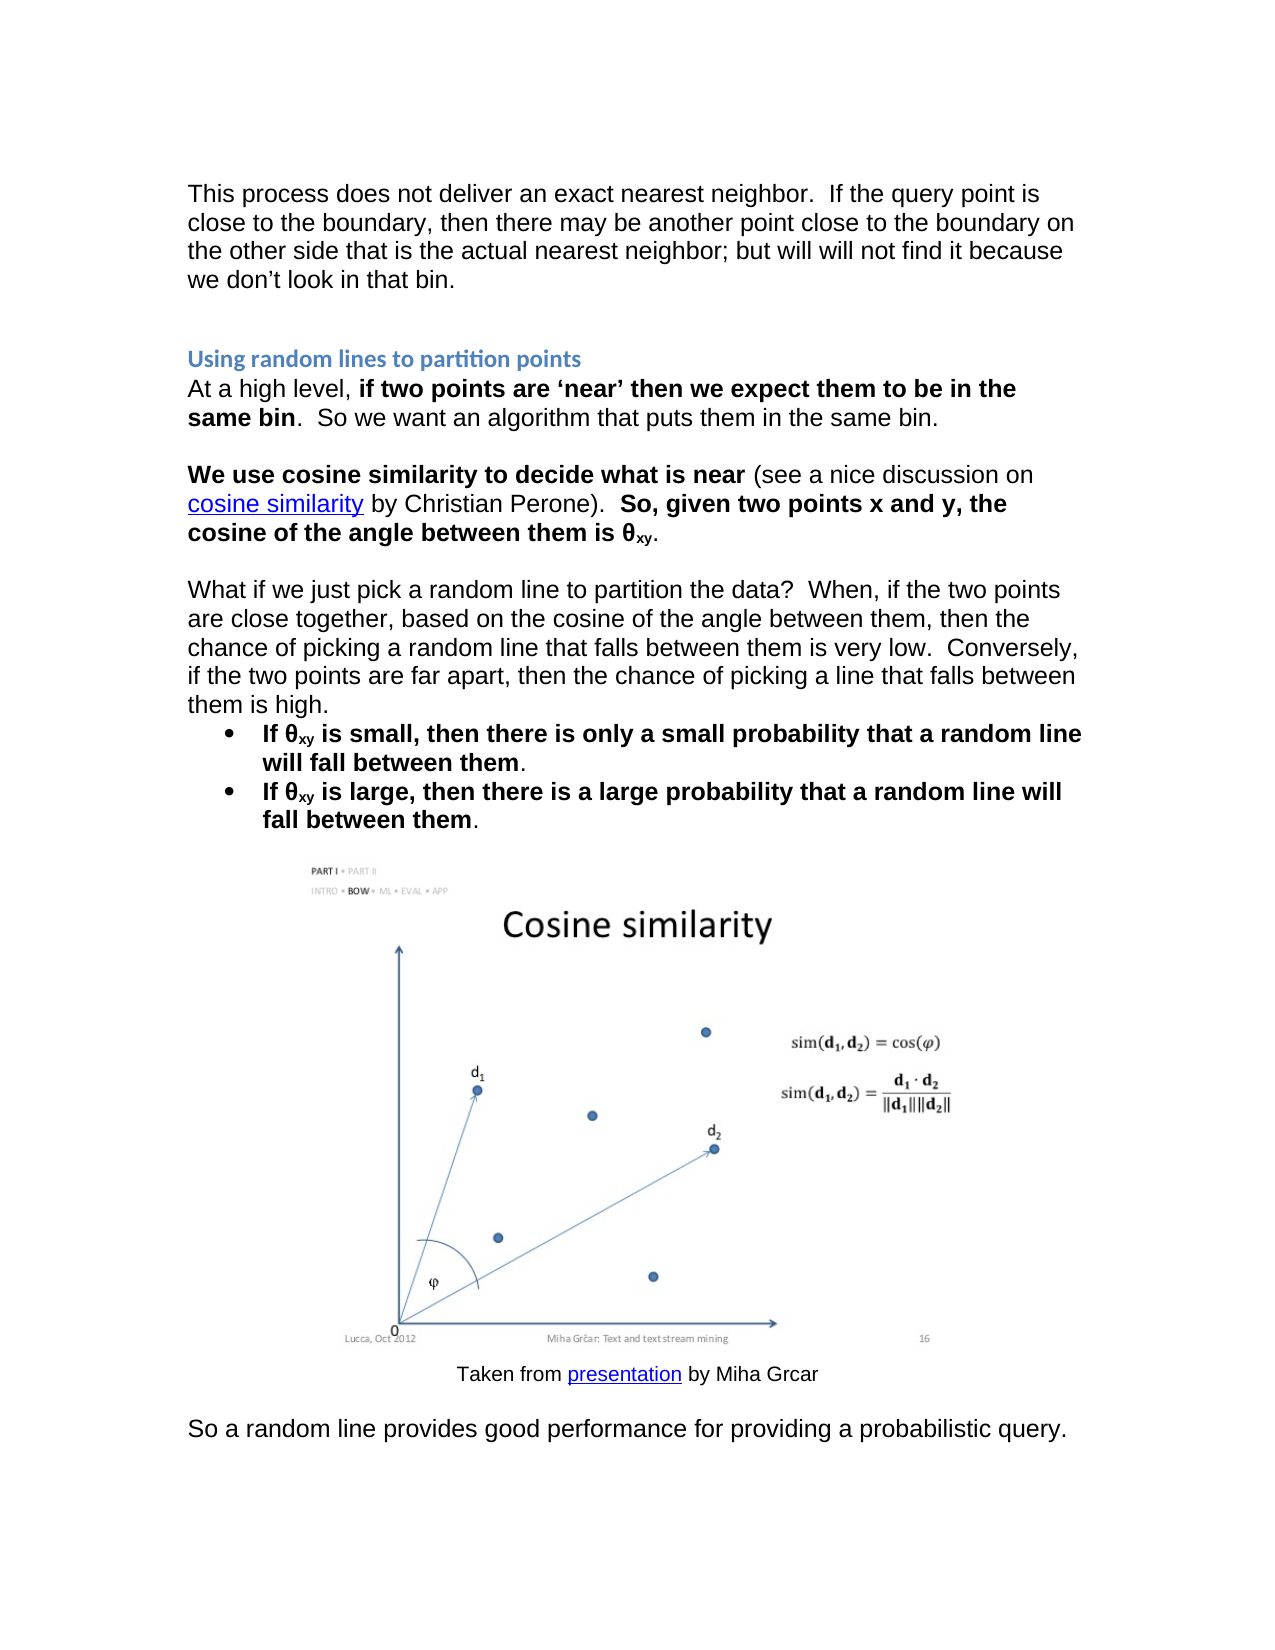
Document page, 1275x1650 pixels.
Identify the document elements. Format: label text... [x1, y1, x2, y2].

text At a high level, if two points are ‘near’ then we expect them to be in the same bin. So we want an algorithm that puts them in the same bin. [187, 374, 1087, 431]
text This process does not deliver an exact nearest neighbor. If the query point is close to the boundary, then there may be another point close to the boundary on the other side that is the actual nearest neighbor; but will will not find it because we don’t look in that bin. [187, 179, 1087, 294]
text What if we just pick a random line to partition the data? When, if the two points are close together, based on the cosine of the angle between them, then the chance of picking a random line that falls between them is very low. Conversely, if the two points are far apart, then the chance of picking a line that falls between them is high. [187, 575, 1087, 719]
list If θxy is small, then there is only a small probability that a random line will fall between them. [225, 719, 1087, 776]
list If θxy is large, then there is a large probability that a random line will fall between them. [225, 776, 1087, 834]
subtitle Using random lines to partition points [187, 343, 1087, 374]
picture [305, 862, 970, 1362]
text We use cosine similarity to decide what is near (see a nice discussion on cosine similarity by Christian Perone). So, given two points x and y, the cosine of the angle between them is θxy. [187, 460, 1087, 546]
text So a random line provides good performance for providing a probabilistic query. [187, 1414, 1087, 1443]
text Taken from presentation by Miha Grcar [187, 1362, 1087, 1386]
